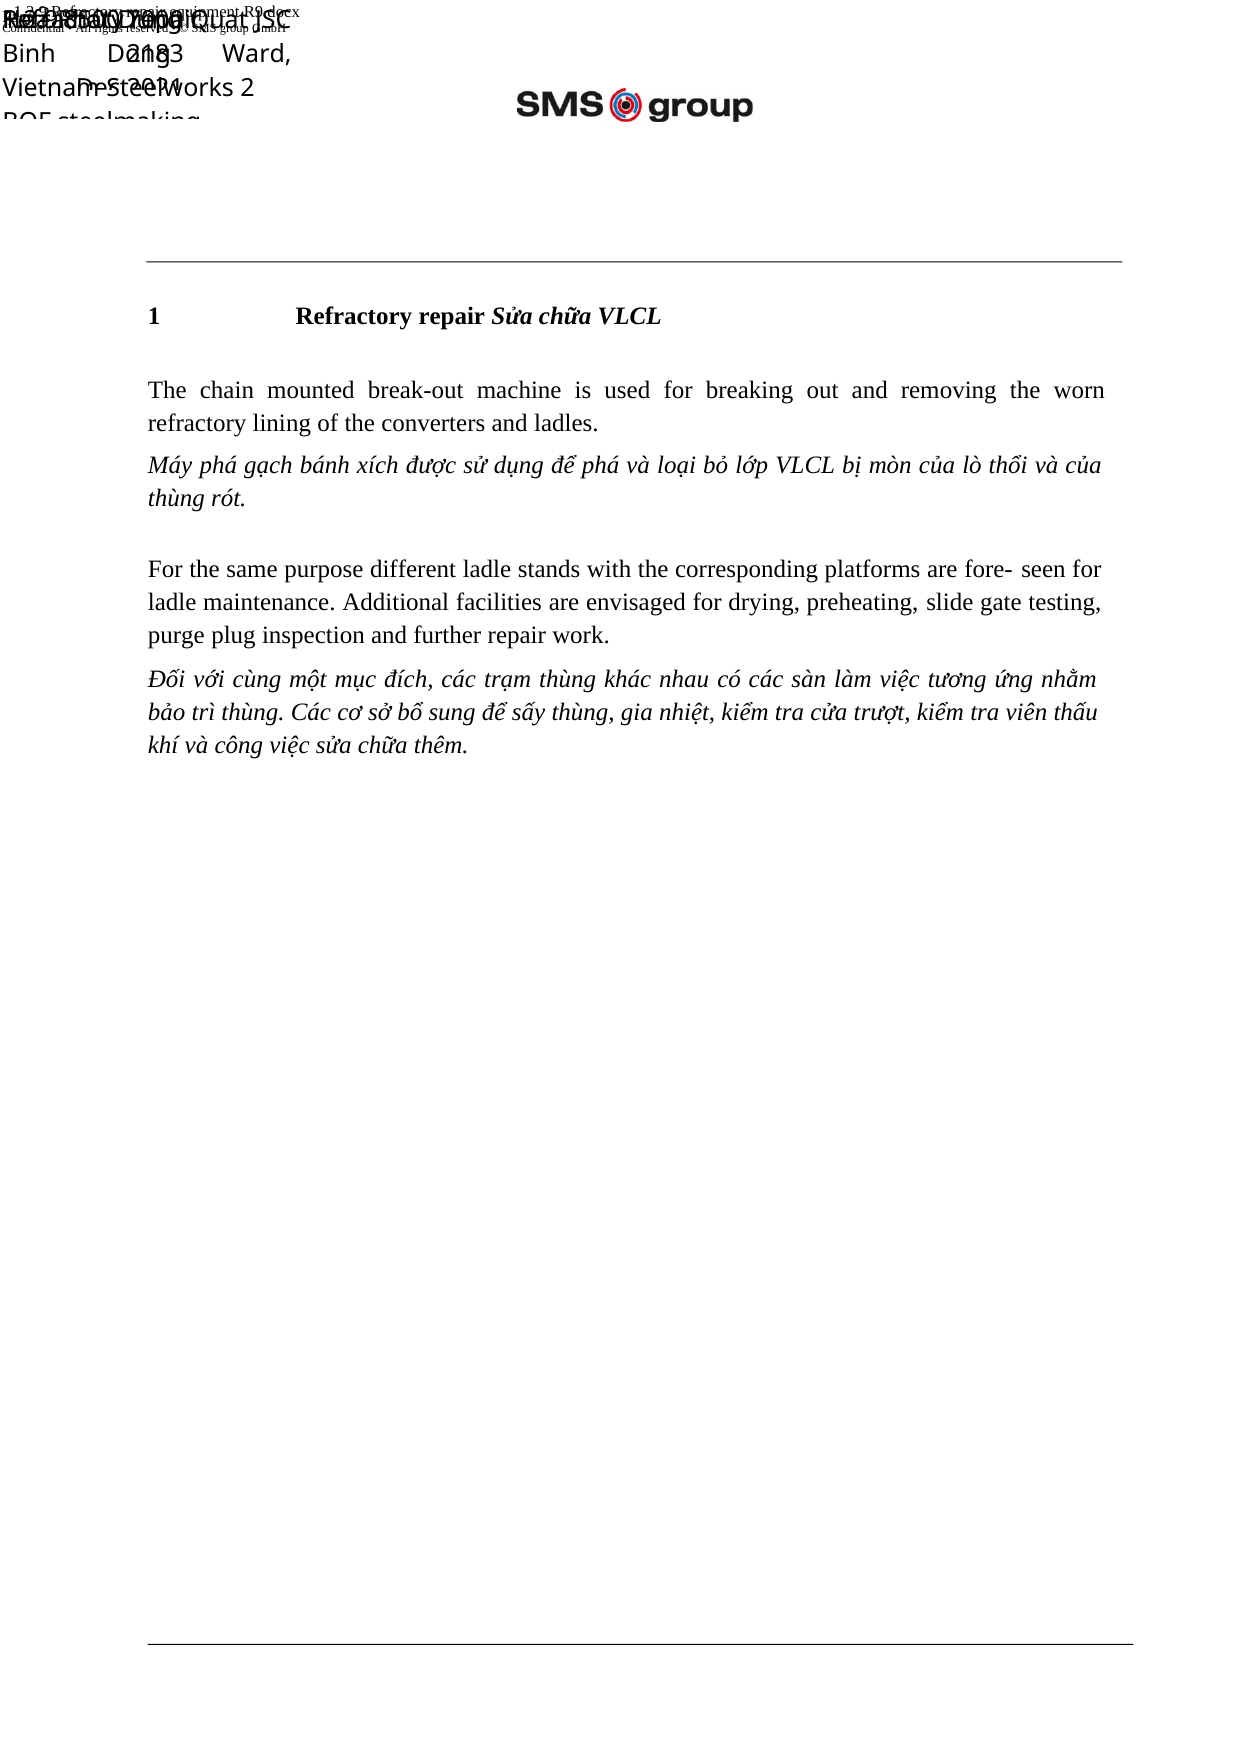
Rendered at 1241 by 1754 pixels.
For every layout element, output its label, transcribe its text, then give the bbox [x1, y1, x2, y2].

text Máy phá gạch bánh xích được sử dụng để phá và loại bỏ lớp VLCL bị mòn của lò thổi và của thùng rót. [148, 450, 1106, 511]
text Đối với cùng một mục đích, các trạm thùng khác nhau có các sàn làm việc tương ứng nhằm bảo trì thùng. Các cơ sở bổ sung để sấy thùng, gia nhiệt, kiểm tra cửa trượt, kiểm tra viên thấu khí và công việc sửa chữa thêm. [148, 664, 1101, 758]
text For the same purpose different ladle stands with the corresponding platforms are fore- seen for ladle maintenance. Additional facilities are envisaged for drying, preheating, slide gate testing, purge plug inspection and further repair work. [148, 554, 1101, 648]
text 1 Refractory repair Sửa chữa VLCL [148, 301, 1173, 330]
picture [517, 88, 753, 122]
text The chain mounted break-out machine is used for breaking out and removing the worn refractory lining of the converters and ladles. [148, 375, 1106, 437]
